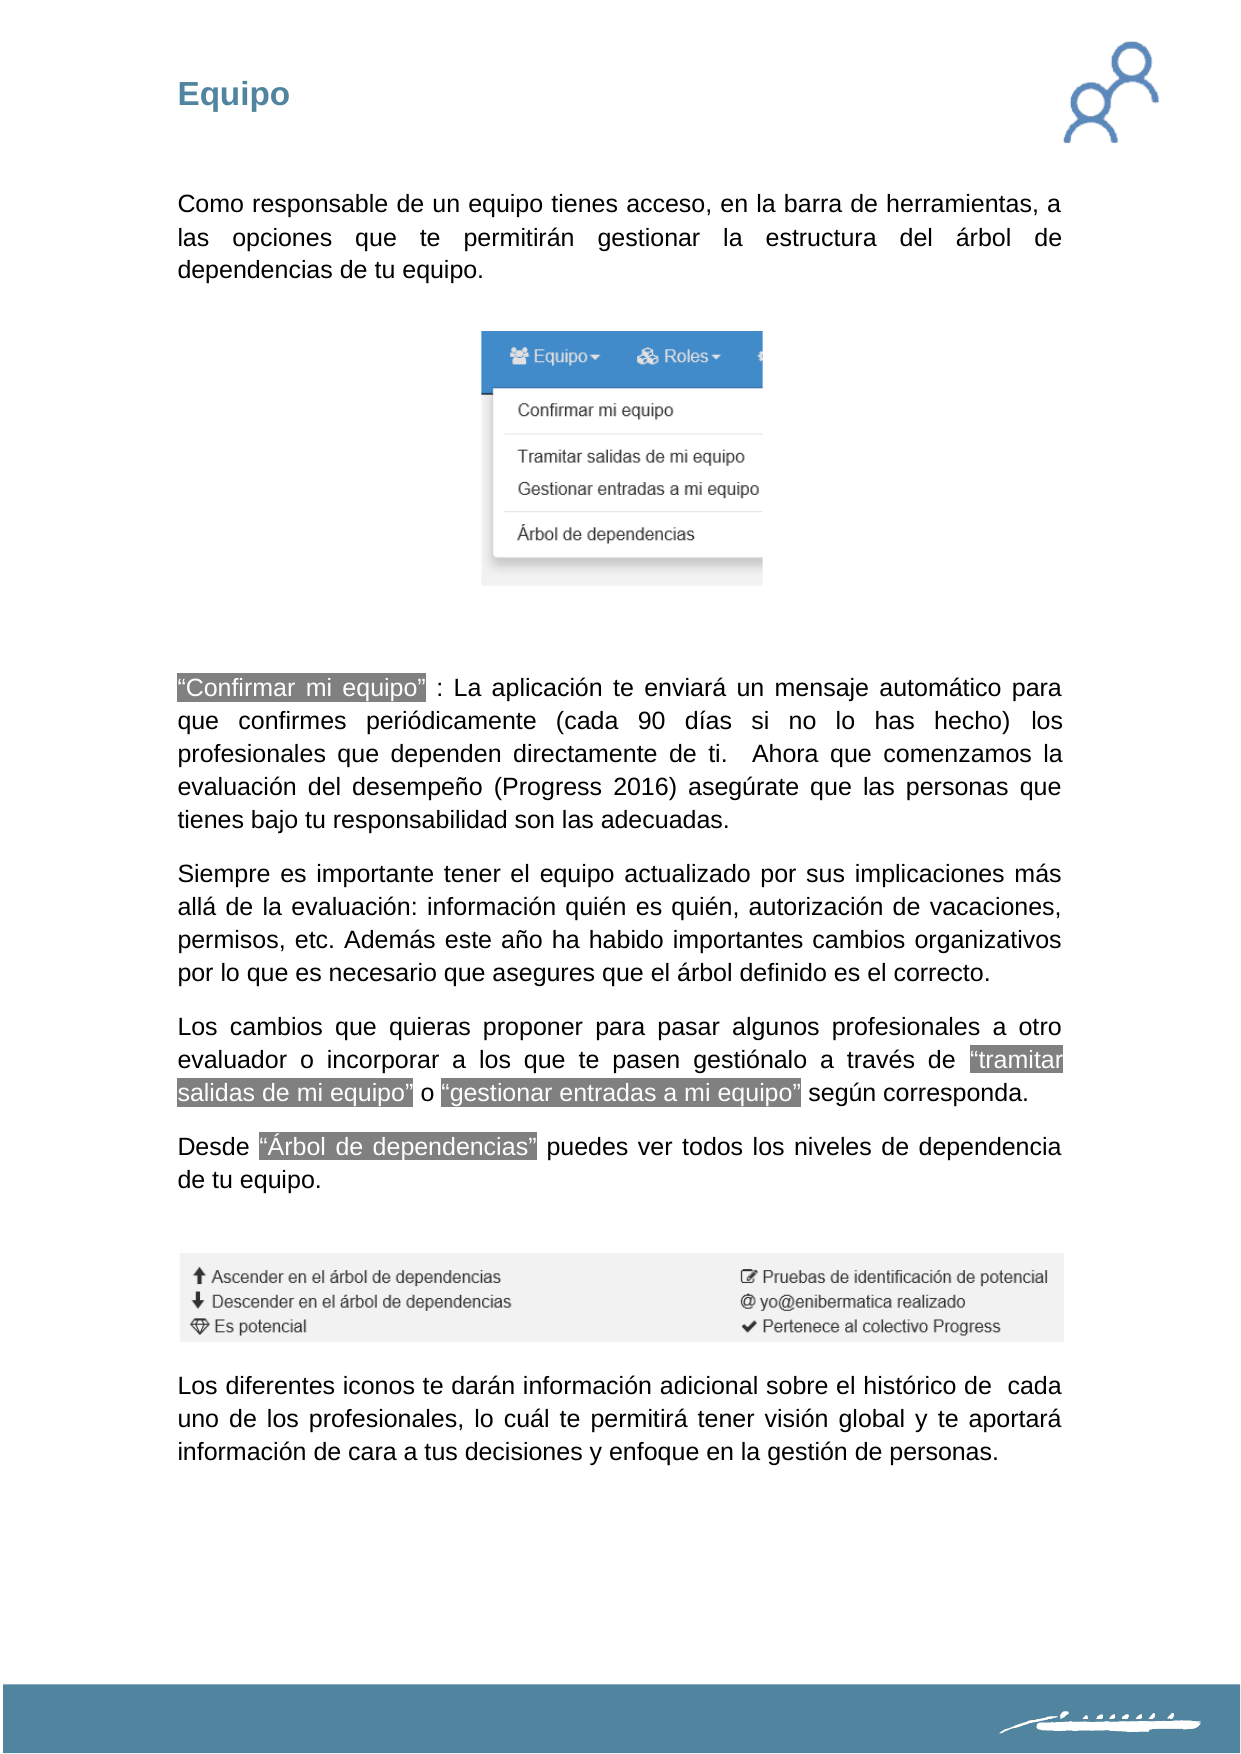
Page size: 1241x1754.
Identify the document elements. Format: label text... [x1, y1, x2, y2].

picture [481, 331, 763, 591]
text Los diferentes iconos te darán información adicional sobre el histórico de cada uno de los profesionales, lo cuál te permitirá tener visión global y te aportará información de cara a tus decisiones y enfoque en la gestión de personas. [177, 1272, 1063, 1465]
text Los cambios que quieras proponer para pasar algunos profesionales a otro evaluador o incorporar a los que te pasen gestiónalo a través de “tramitar salidas de mi equipo” o “gestionar entradas a mi equipo” según corresponda. [177, 1012, 1063, 1107]
text “Confirmar mi equipo” : La aplicación te enviará un mensaje automático para que confirmes periódicamente (cada 90 días si no lo has hecho) los profesionales que dependen directamente de ti. Ahora que comenzamos la evaluación del desempeño (Progress 2016) asegúrate que las personas que tienes bajo tu responsabilidad son las adecuadas. [177, 673, 1063, 834]
text Desde “Árbol de dependencias” puedes ver todos los niveles de dependencia de tu equipo. [177, 1132, 1063, 1193]
text Como responsable de un equipo tienes acceso, en la barra de herramientas, a las opciones que te permitirán gestionar la estructura del árbol de dependencias de tu equipo. [177, 189, 1063, 284]
picture [179, 1253, 1064, 1342]
picture [1048, 31, 1174, 158]
picture [998, 1711, 1202, 1733]
text Siempre es importante tener el equipo actualizado por sus implicaciones más allá de la evaluación: información quién es quién, autorización de vacaciones, permisos, etc. Además este año ha habido importantes cambios organizativos por lo que es necesario que asegures que el árbol definido es el correcto. [177, 859, 1063, 987]
